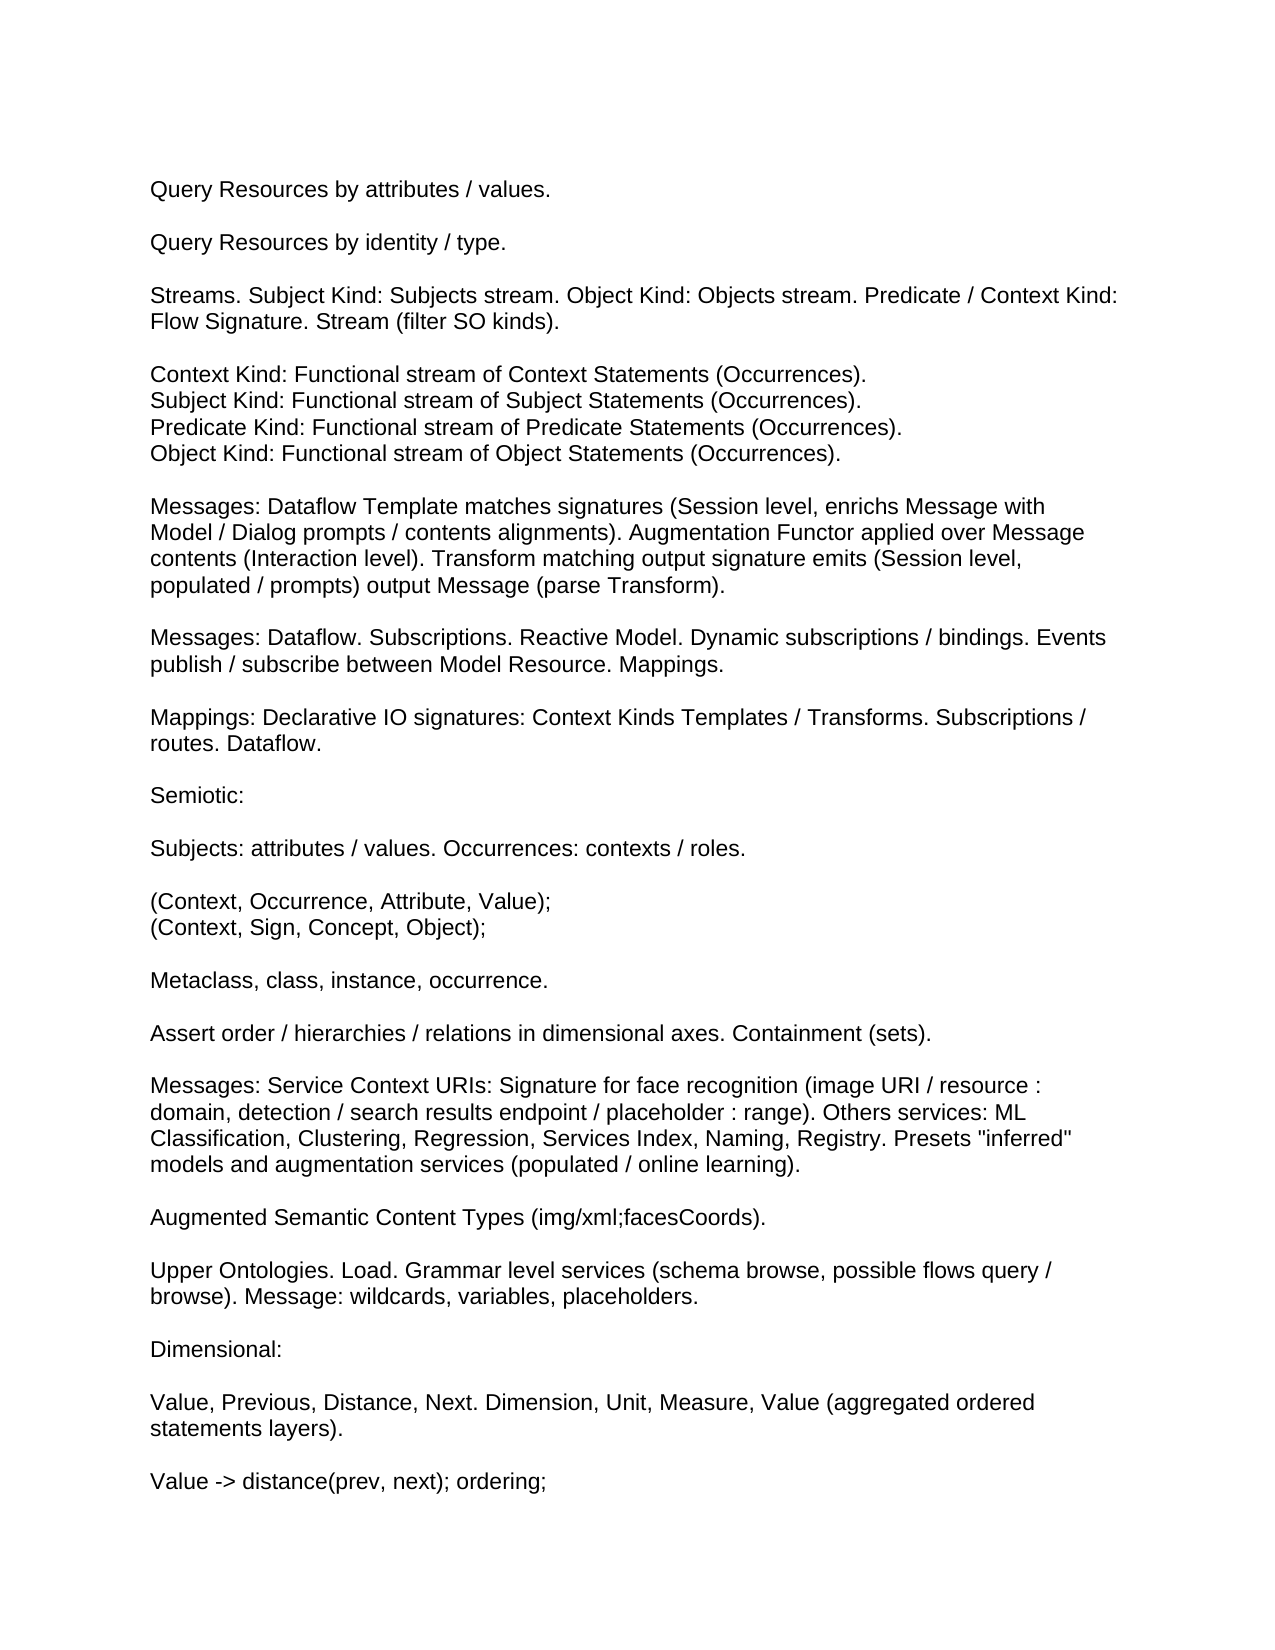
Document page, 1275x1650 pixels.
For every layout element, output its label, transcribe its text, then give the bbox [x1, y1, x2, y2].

text Semiotic: [150, 782, 1125, 809]
text Subjects: attributes / values. Occurrences: contexts / roles. [150, 835, 1125, 862]
text Upper Ontologies. Load. Grammar level services (schema browse, possible flows query / browse). Message: wildcards, variables, placeholders. [150, 1257, 1125, 1309]
text Query Resources by attributes / values. [150, 176, 1125, 203]
text Context Kind: Functional stream of Context Statements (Occurrences). [150, 361, 1125, 387]
text Value, Previous, Distance, Next. Dimension, Unit, Measure, Value (aggregated ordered statements layers). [150, 1389, 1125, 1441]
text Metaclass, class, instance, occurrence. [150, 967, 1125, 993]
text Query Resources by identity / type. [150, 229, 1125, 255]
text Augmented Semantic Content Types (img/xml;facesCoords). [150, 1204, 1125, 1231]
text Messages: Dataflow. Subscriptions. Reactive Model. Dynamic subscriptions / bindings. Events publish / subscribe between Model Resource. Mappings. [150, 624, 1125, 677]
text Assert order / hierarchies / relations in dimensional axes. Containment (sets). [150, 1020, 1125, 1046]
text Streams. Subject Kind: Subjects stream. Object Kind: Objects stream. Predicate / Context Kind: Flow Signature. Stream (filter SO kinds). [150, 282, 1125, 334]
text Predicate Kind: Functional stream of Predicate Statements (Occurrences). [150, 413, 1125, 440]
text Dimensional: [150, 1336, 1125, 1362]
text Value -> distance(prev, next); ordering; [150, 1468, 1125, 1494]
text (Context, Sign, Concept, Object); [150, 914, 1125, 941]
text Subject Kind: Functional stream of Subject Statements (Occurrences). [150, 387, 1125, 413]
text Mappings: Declarative IO signatures: Context Kinds Templates / Transforms. Subscriptions / routes. Dataflow. [150, 703, 1125, 756]
text (Context, Occurrence, Attribute, Value); [150, 888, 1125, 914]
text Object Kind: Functional stream of Object Statements (Occurrences). [150, 440, 1125, 466]
